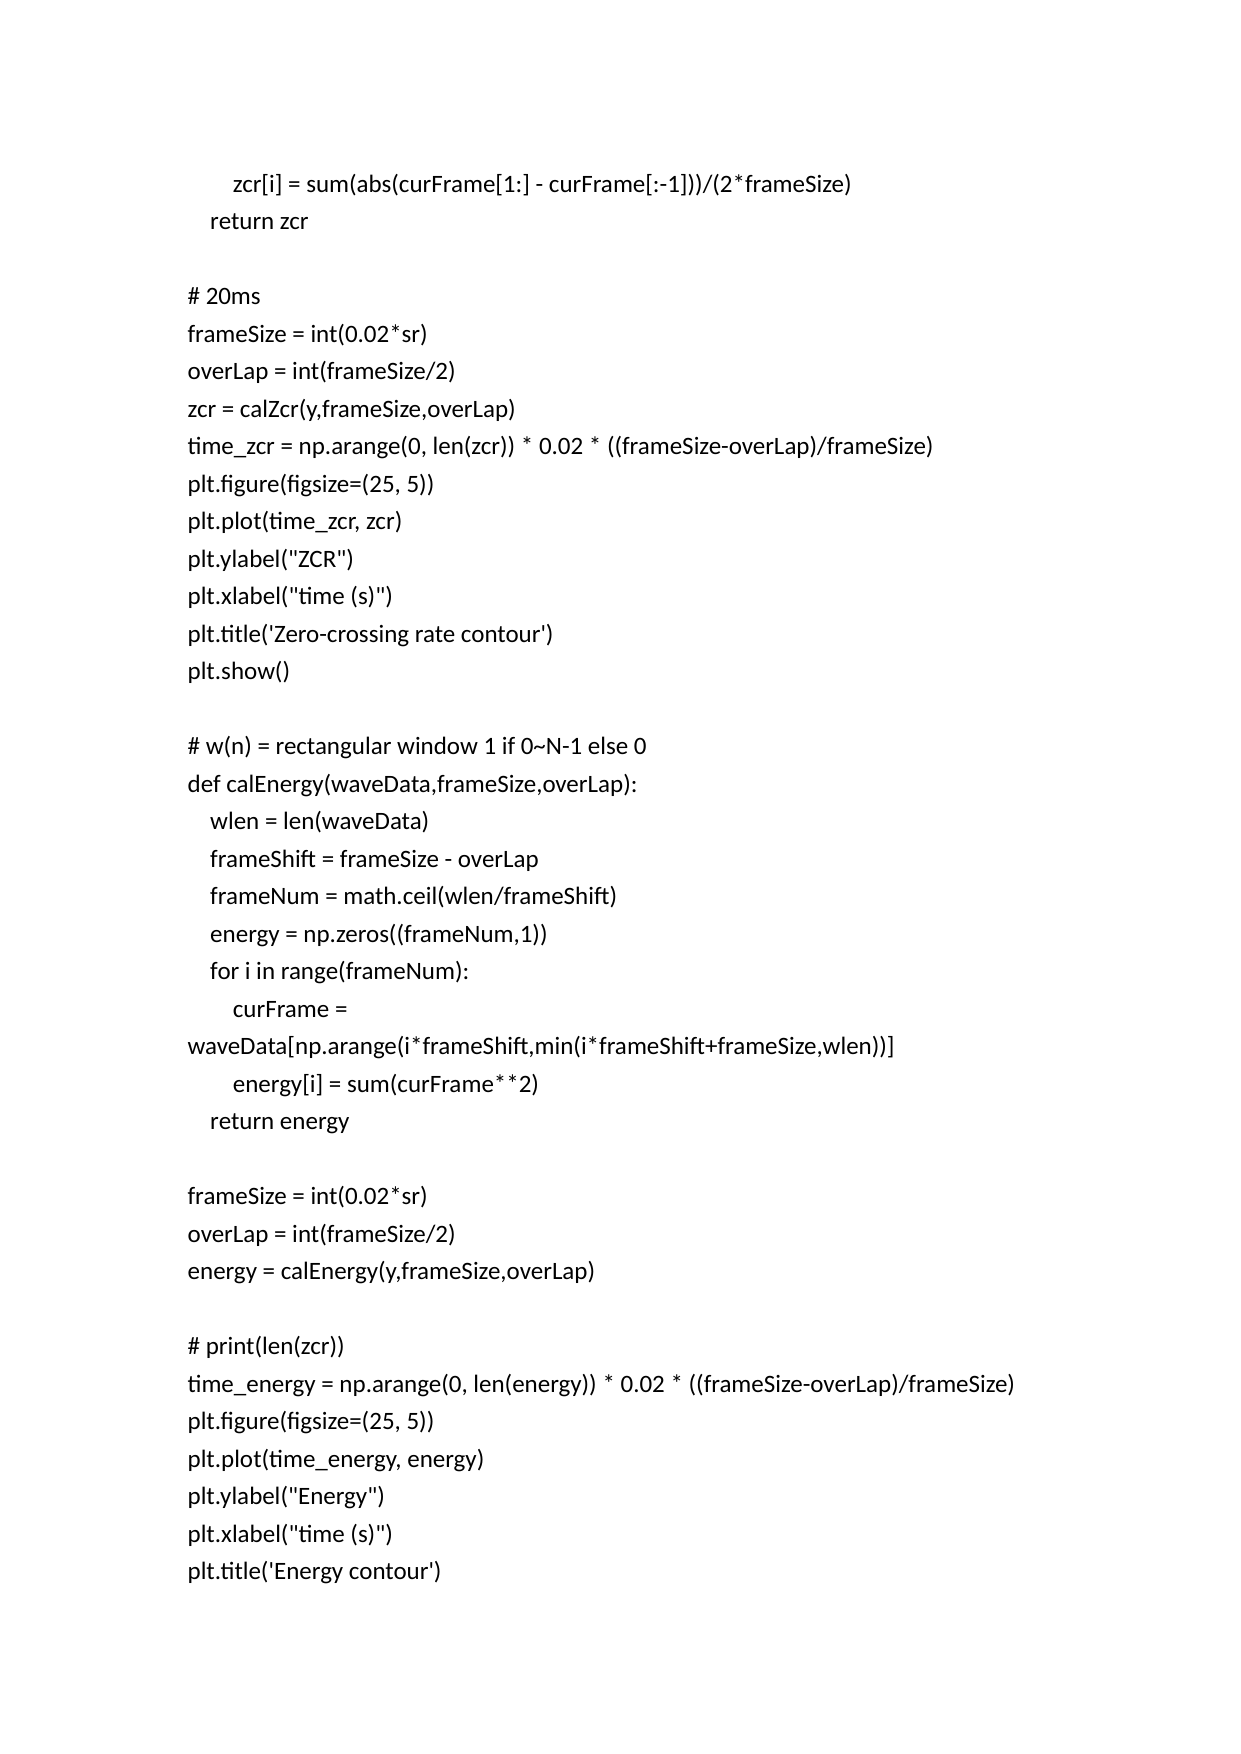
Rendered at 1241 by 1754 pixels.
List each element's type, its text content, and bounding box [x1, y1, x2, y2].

text time_energy = np.arange(0, len(energy)) * 0.02 * ((frameSize-overLap)/frameSize) [187, 1364, 1053, 1402]
text def calEnergy(waveData,frameSize,overLap): [187, 764, 1053, 802]
text plt.show() [187, 652, 1053, 689]
text frameSize = int(0.02*sr) [187, 314, 1053, 352]
text time_zcr = np.arange(0, len(zcr)) * 0.02 * ((frameSize-overLap)/frameSize) [187, 427, 1053, 464]
text plt.figure(figsize=(25, 5)) [187, 1402, 1053, 1439]
text energy[i] = sum(curFrame**2) [187, 1064, 1053, 1102]
text return zcr [187, 202, 1053, 239]
text plt.ylabel("ZCR") [187, 539, 1053, 577]
text plt.xlabel("time (s)") [187, 1514, 1053, 1552]
text zcr = calZcr(y,frameSize,overLap) [187, 389, 1053, 427]
text plt.plot(time_zcr, zcr) [187, 502, 1053, 539]
text curFrame = waveData[np.arange(i*frameShift,min(i*frameShift+frameSize,wlen))] [187, 989, 1053, 1064]
text plt.title('Zero-crossing rate contour') [187, 614, 1053, 652]
text plt.ylabel("Energy") [187, 1477, 1053, 1514]
text return energy [187, 1102, 1053, 1139]
text wlen = len(waveData) [187, 802, 1053, 839]
text plt.figure(figsize=(25, 5)) [187, 464, 1053, 502]
text overLap = int(frameSize/2) [187, 352, 1053, 389]
text frameSize = int(0.02*sr) [187, 1177, 1053, 1214]
text # w(n) = rectangular window 1 if 0~N-1 else 0 [187, 727, 1053, 764]
text frameShift = frameSize - overLap [187, 839, 1053, 877]
text plt.title('Energy contour') [187, 1552, 1053, 1589]
text overLap = int(frameSize/2) [187, 1214, 1053, 1252]
text # 20ms [187, 277, 1053, 314]
text plt.xlabel("time (s)") [187, 577, 1053, 614]
text frameNum = math.ceil(wlen/frameShift) [187, 877, 1053, 914]
text for i in range(frameNum): [187, 952, 1053, 989]
text energy = np.zeros((frameNum,1)) [187, 914, 1053, 952]
text energy = calEnergy(y,frameSize,overLap) [187, 1252, 1053, 1289]
text # print(len(zcr)) [187, 1327, 1053, 1364]
text plt.plot(time_energy, energy) [187, 1439, 1053, 1477]
text zcr[i] = sum(abs(curFrame[1:] - curFrame[:-1]))/(2*frameSize) [187, 164, 1053, 202]
